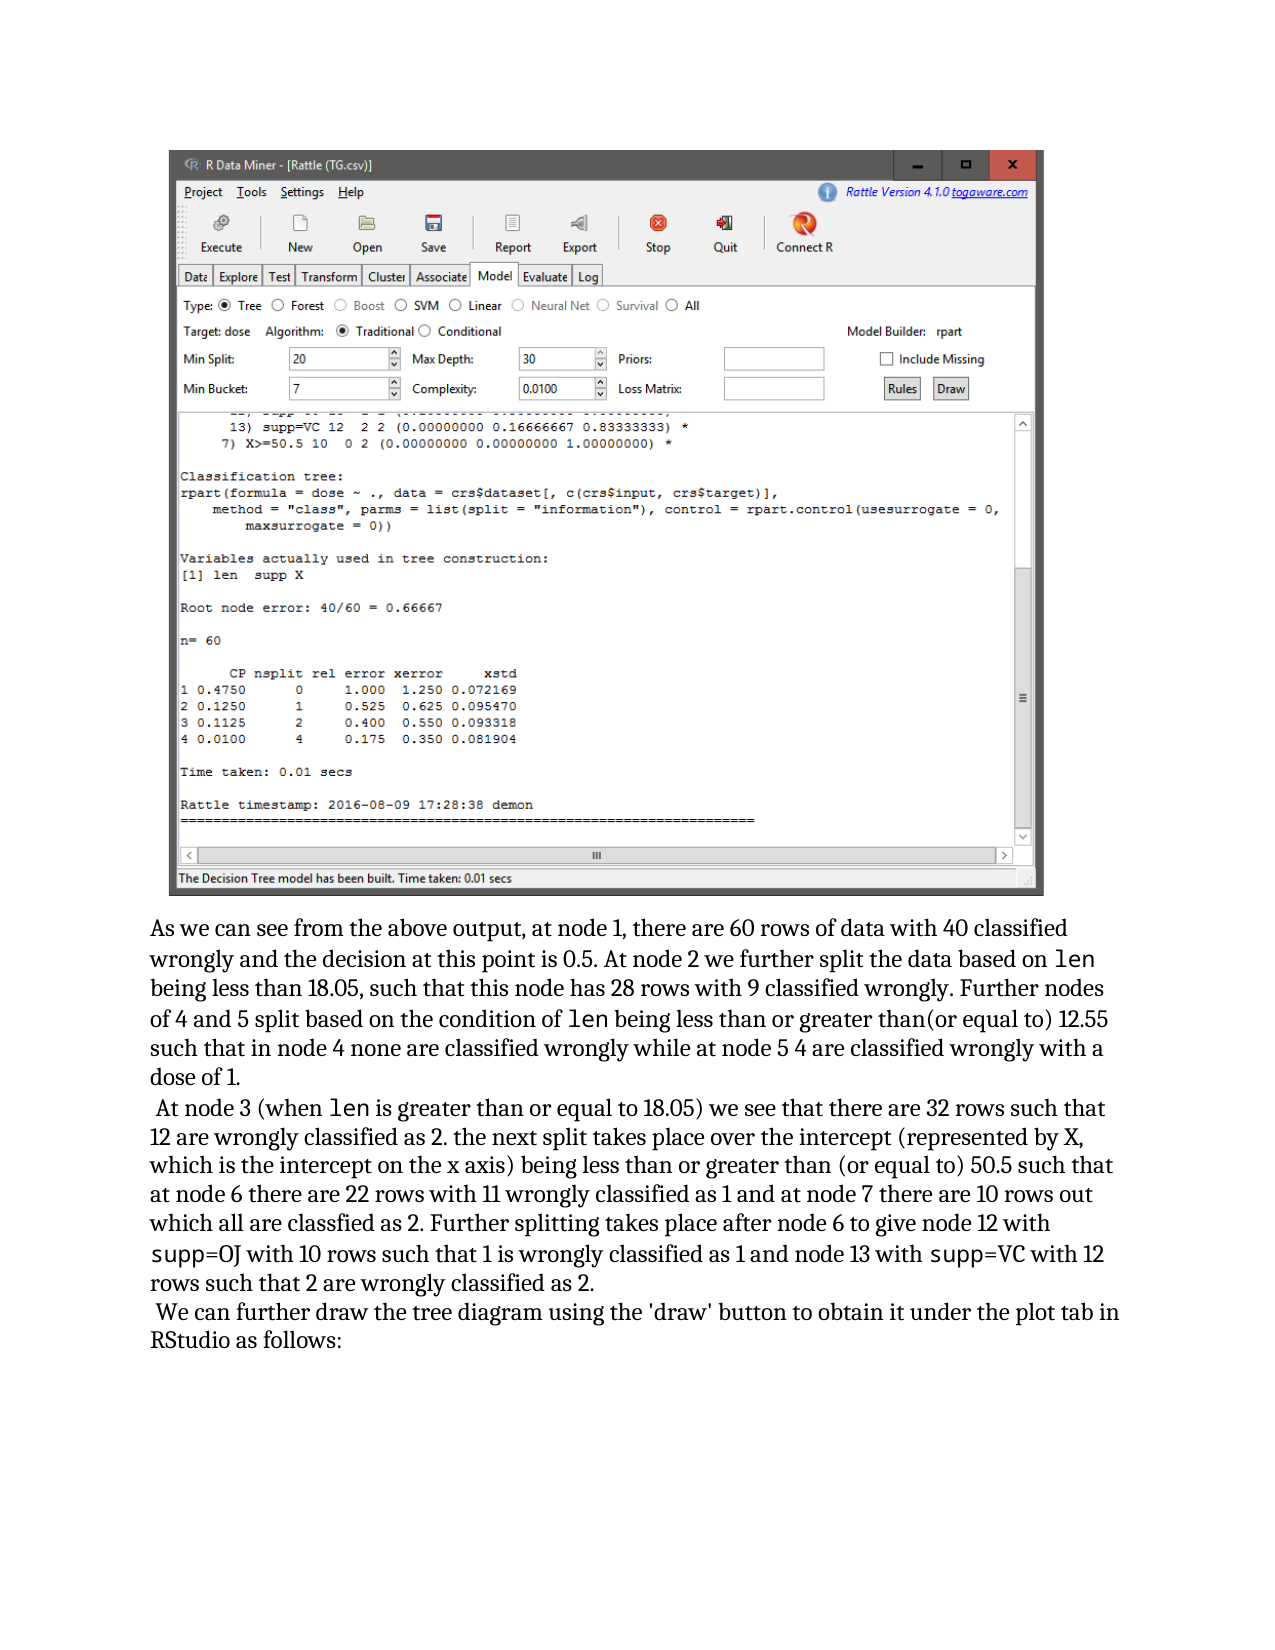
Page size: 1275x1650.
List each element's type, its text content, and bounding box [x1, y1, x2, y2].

text As we can see from the above output, at node 1, there are 60 rows of data with 40 classified wrongly and the decision at this point is 0.5. At node 2 we further split the data based on len being less than 18.05, such that this node has 28 rows with 9 classified wrongly. Further nodes of 4 and 5 split based on the condition of len being less than or greater than(or equal to) 12.55 such that in node 4 none are classified wrongly while at node 5 4 are classified wrongly with a dose of 1. At node 3 (when len is greater than or equal to 18.05) we see that there are 32 rows such that 12 are wrongly classified as 2. the next split takes place over the intercept (represented by X, which is the intercept on the x axis) being less than or greater than (or equal to) 50.5 such that at node 6 there are 22 rows with 11 wrongly classified as 1 and at node 7 there are 10 rows out which all are classfied as 2. Further splitting takes place after node 6 to give node 12 with supp=OJ with 10 rows such that 1 is wrongly classified as 1 and node 13 with supp=VC with 12 rows such that 2 are wrongly classified as 2. We can further draw the tree diagram using the 'draw' button to obtain it under the plot tab in RStudio as follows: [150, 914, 1125, 1355]
picture [168, 150, 1044, 896]
